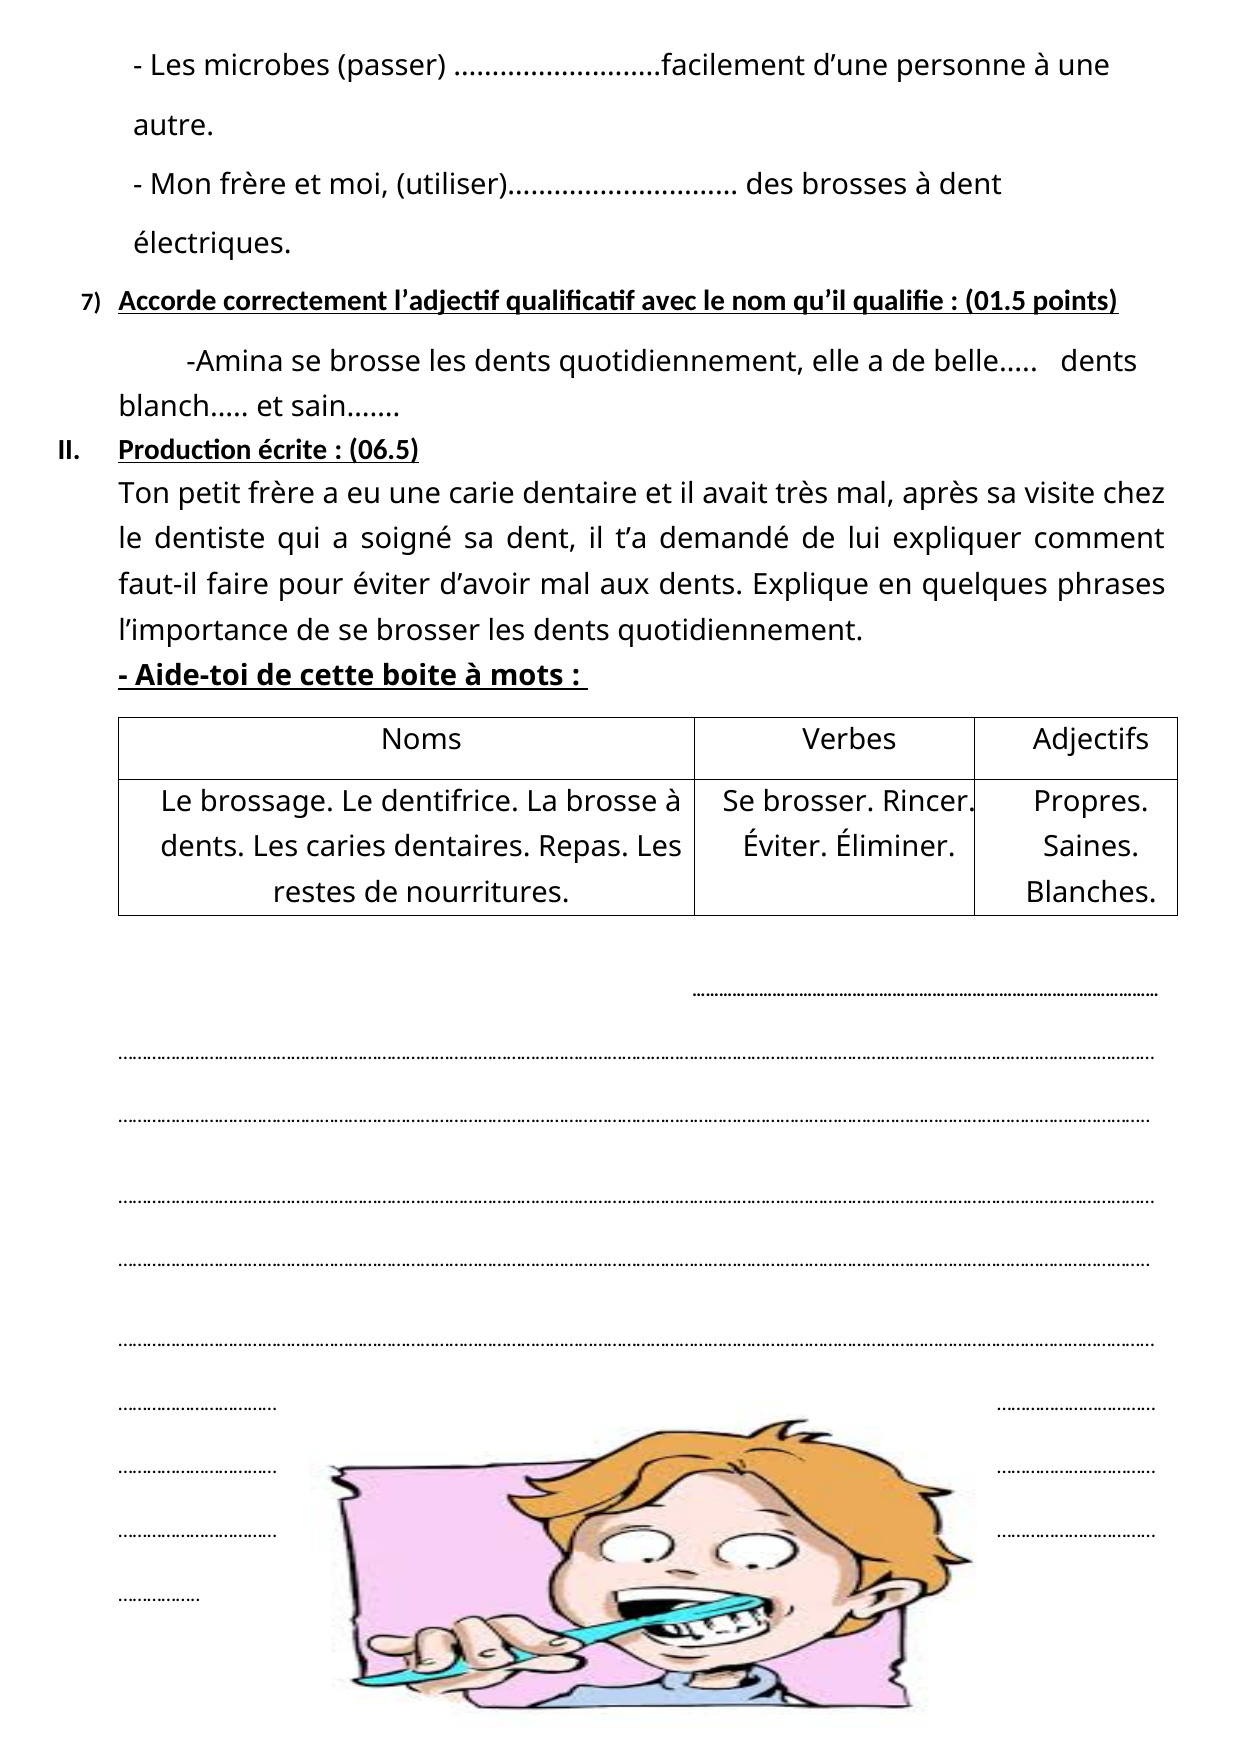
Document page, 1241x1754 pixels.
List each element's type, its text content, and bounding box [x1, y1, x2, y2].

picture [309, 1402, 979, 1754]
table_cell Propres. Saines. Blanches. [975, 780, 1177, 915]
text …………………………………………………………………………………………………………………………………………………………………………………………………………………………………………………………………………………………………………………………………………………………………………………………….. [118, 1183, 1167, 1272]
table_header Verbes [695, 718, 974, 779]
list Production écrite : (06.5) [81, 431, 1167, 467]
list Ton petit frère a eu une carie dentaire et il avait très mal, après sa visite chez le dentiste qui a soigné sa dent, il t’a demandé de lui expliquer comment faut-il faire pour éviter d’avoir mal aux dents. Explique en quelques phrases l’importance de se brosser les dents quotidiennement. [118, 472, 1167, 649]
table_header Adjectifs [975, 718, 1177, 779]
text …………………………………………………………………………………………… …………………………………………………………………………………………………………………………………………………………………………………………………………………………………………………………………………………………………………………………………………………………………………………………….. [118, 978, 1167, 1128]
table_cell Se brosser. Rincer. Éviter. Éliminer. [695, 780, 974, 915]
text …………………………………………………………………………………………………………………………………………………………………………………………………………………………………………………………………………………………………………………………………………………………………………………………….. [118, 1327, 1167, 1606]
list - Les microbes (passer) ……………….……..facilement d’une personne à une autre. [133, 44, 1137, 143]
list Accorde correctement l’adjectif qualificatif avec le nom qu’il qualifie : (01.5 points) [81, 282, 1167, 318]
table_header Noms [119, 718, 694, 779]
list - Mon frère et moi, (utiliser)………………………… des brosses à dent électriques. [133, 163, 1137, 262]
list - Aide-toi de cette boite à mots : [118, 654, 1167, 694]
table_cell Le brossage. Le dentifrice. La brosse à dents. Les caries dentaires. Repas. Les restes de nourritures. [119, 780, 694, 915]
text -Amina se brosse les dents quotidiennement, elle a de belle….. dents blanch….. et sain……. [118, 340, 1167, 425]
